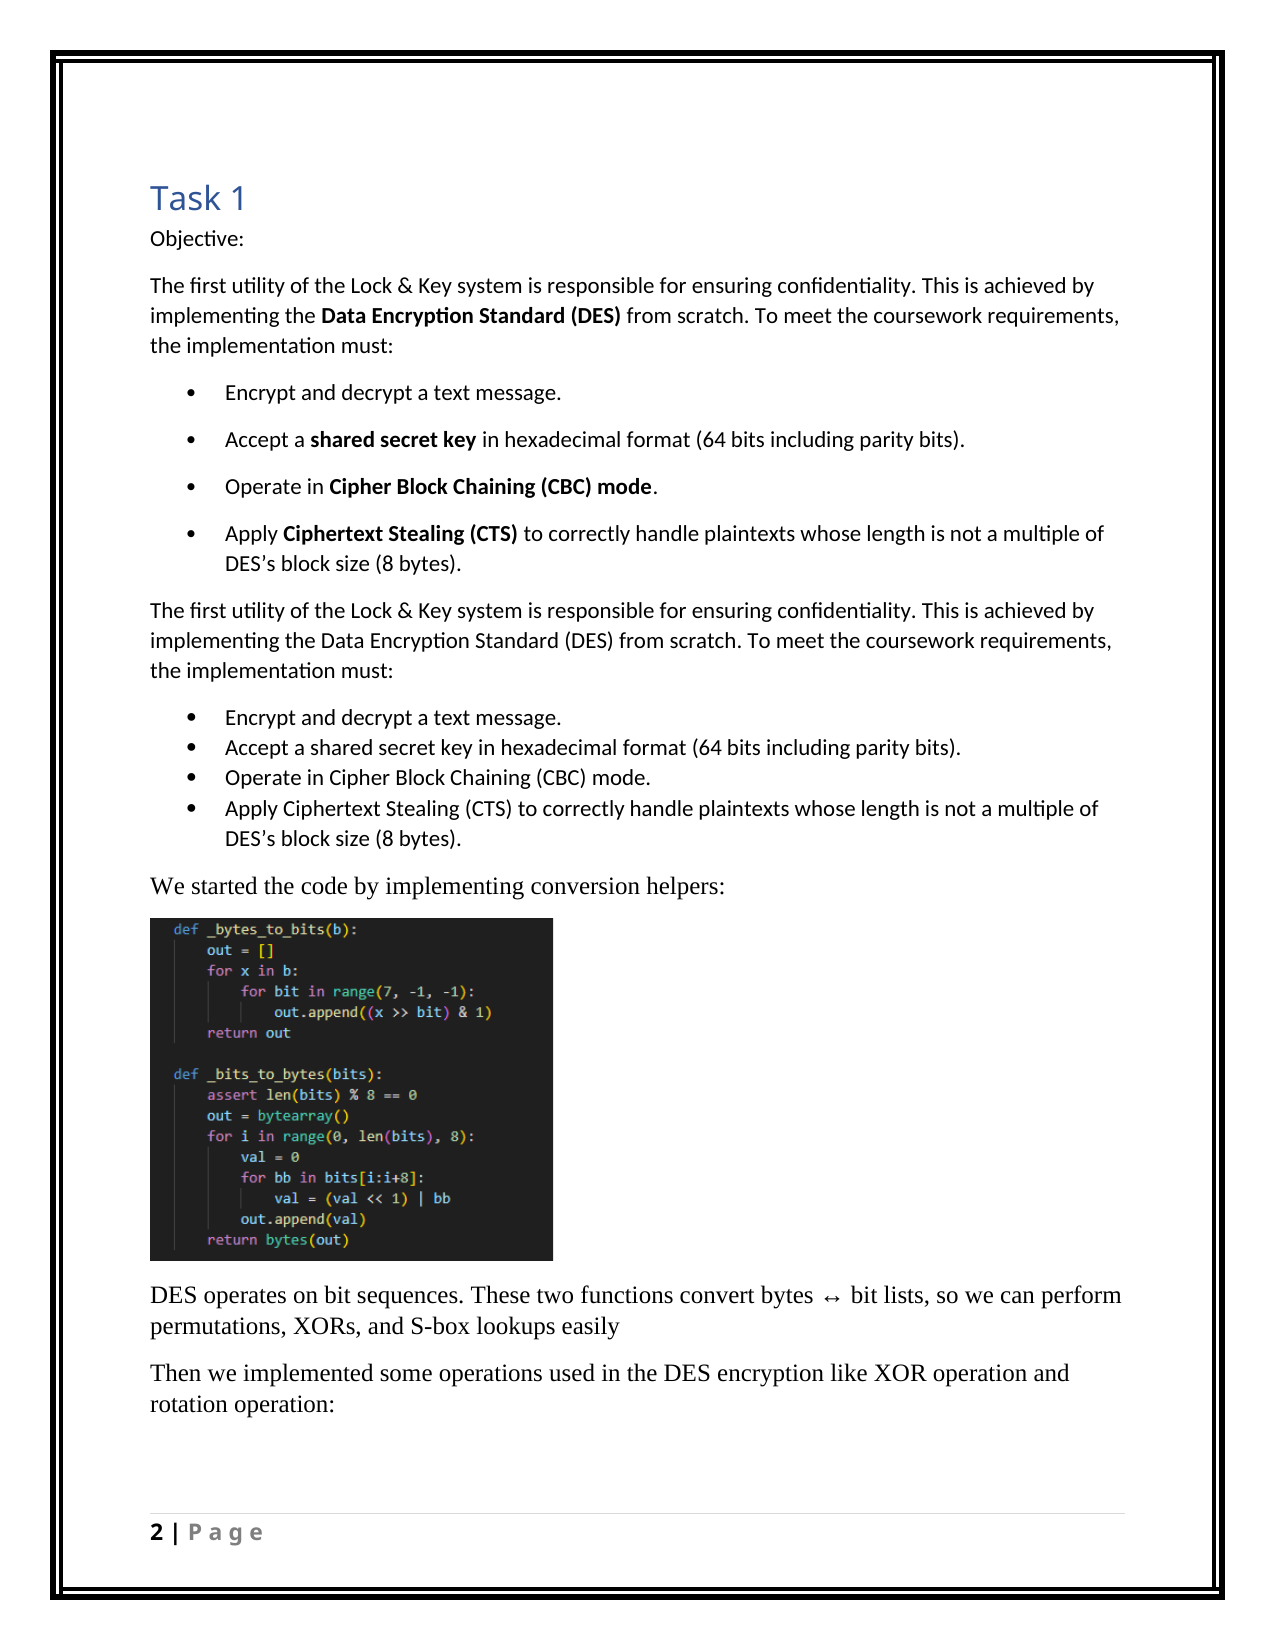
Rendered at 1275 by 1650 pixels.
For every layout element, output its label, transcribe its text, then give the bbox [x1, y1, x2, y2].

list Operate in Cipher Block Chaining (CBC) mode. [187, 763, 1125, 792]
list Accept a shared secret key in hexadecimal format (64 bits including parity bits). [187, 425, 1125, 453]
text Then we implemented some operations used in the DES encryption like XOR operation and rotation operation: [150, 1358, 1125, 1418]
list Apply Ciphertext Stealing (CTS) to correctly handle plaintexts whose length is not a multiple of DES’s block size (8 bytes). [187, 794, 1125, 852]
text Objective: [150, 224, 1125, 252]
list Accept a shared secret key in hexadecimal format (64 bits including parity bits). [187, 733, 1125, 761]
text The first utility of the Lock & Key system is responsible for ensuring confidentiality. This is achieved by implementing the Data Encryption Standard (DES) from scratch. To meet the coursework requirements, the implementation must: [150, 271, 1125, 359]
list Operate in Cipher Block Chaining (CBC) mode. [187, 472, 1125, 500]
picture [150, 918, 554, 1261]
list Apply Ciphertext Stealing (CTS) to correctly handle plaintexts whose length is not a multiple of DES’s block size (8 bytes). [187, 519, 1125, 577]
list Encrypt and decrypt a text message. [187, 378, 1125, 406]
text The first utility of the Lock & Key system is responsible for ensuring confidentiality. This is achieved by implementing the Data Encryption Standard (DES) from scratch. To meet the coursework requirements, the implementation must: [150, 596, 1125, 684]
text DES operates on bit sequences. These two functions convert bytes ↔ bit lists, so we can perform permutations, XORs, and S-box lookups easily [150, 1280, 1125, 1339]
subtitle Task 1 [150, 175, 1125, 220]
text We started the code by implementing conversion helpers: [150, 871, 1125, 899]
list Encrypt and decrypt a text message. [187, 703, 1125, 731]
